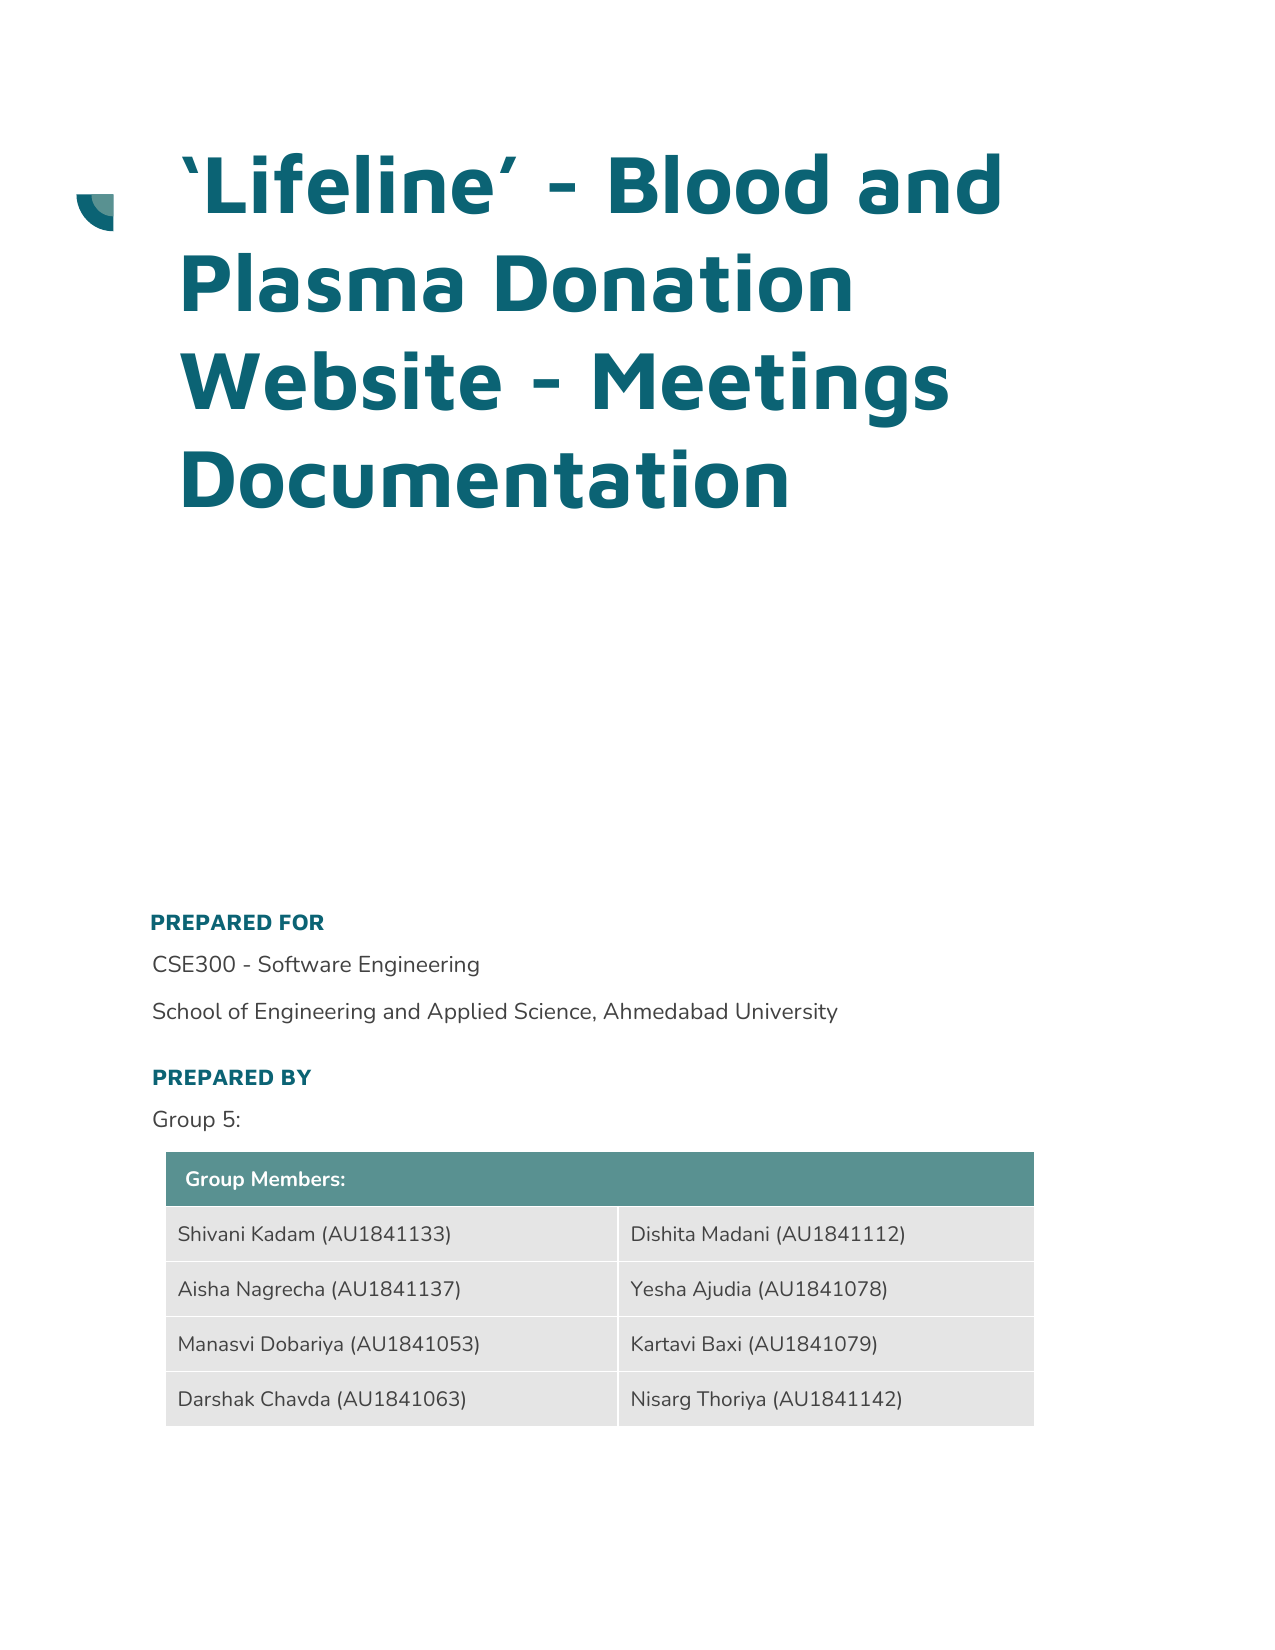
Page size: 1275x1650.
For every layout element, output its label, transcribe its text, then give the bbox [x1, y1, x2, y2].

table_cell Darshak Chavda (AU1841063) [166, 1372, 617, 1426]
subtitle PREPARED FOR [150, 908, 1125, 936]
table_cell Dishita Madani (AU1841112) [619, 1207, 1034, 1261]
title ‘Lifeline’ - Blood and Plasma Donation Website - Meetings Documentation [178, 133, 1125, 525]
text Group 5: [152, 1104, 1125, 1135]
text CSE300 - Software Engineering [152, 949, 1125, 980]
text School of Engineering and Applied Science, Ahmedabad University [152, 996, 1125, 1027]
subtitle PREPARED BY [152, 1063, 1125, 1091]
table_cell Kartavi Baxi (AU1841079) [619, 1317, 1034, 1371]
table_cell Aisha Nagrecha (AU1841137) [166, 1262, 617, 1316]
table_header Group Members: [166, 1152, 1034, 1206]
table_cell Nisarg Thoriya (AU1841142) [619, 1372, 1034, 1426]
table_cell Shivani Kadam (AU1841133) [166, 1207, 617, 1261]
table_cell Manasvi Dobariya (AU1841053) [166, 1317, 617, 1371]
table_cell Yesha Ajudia (AU1841078) [619, 1262, 1034, 1316]
